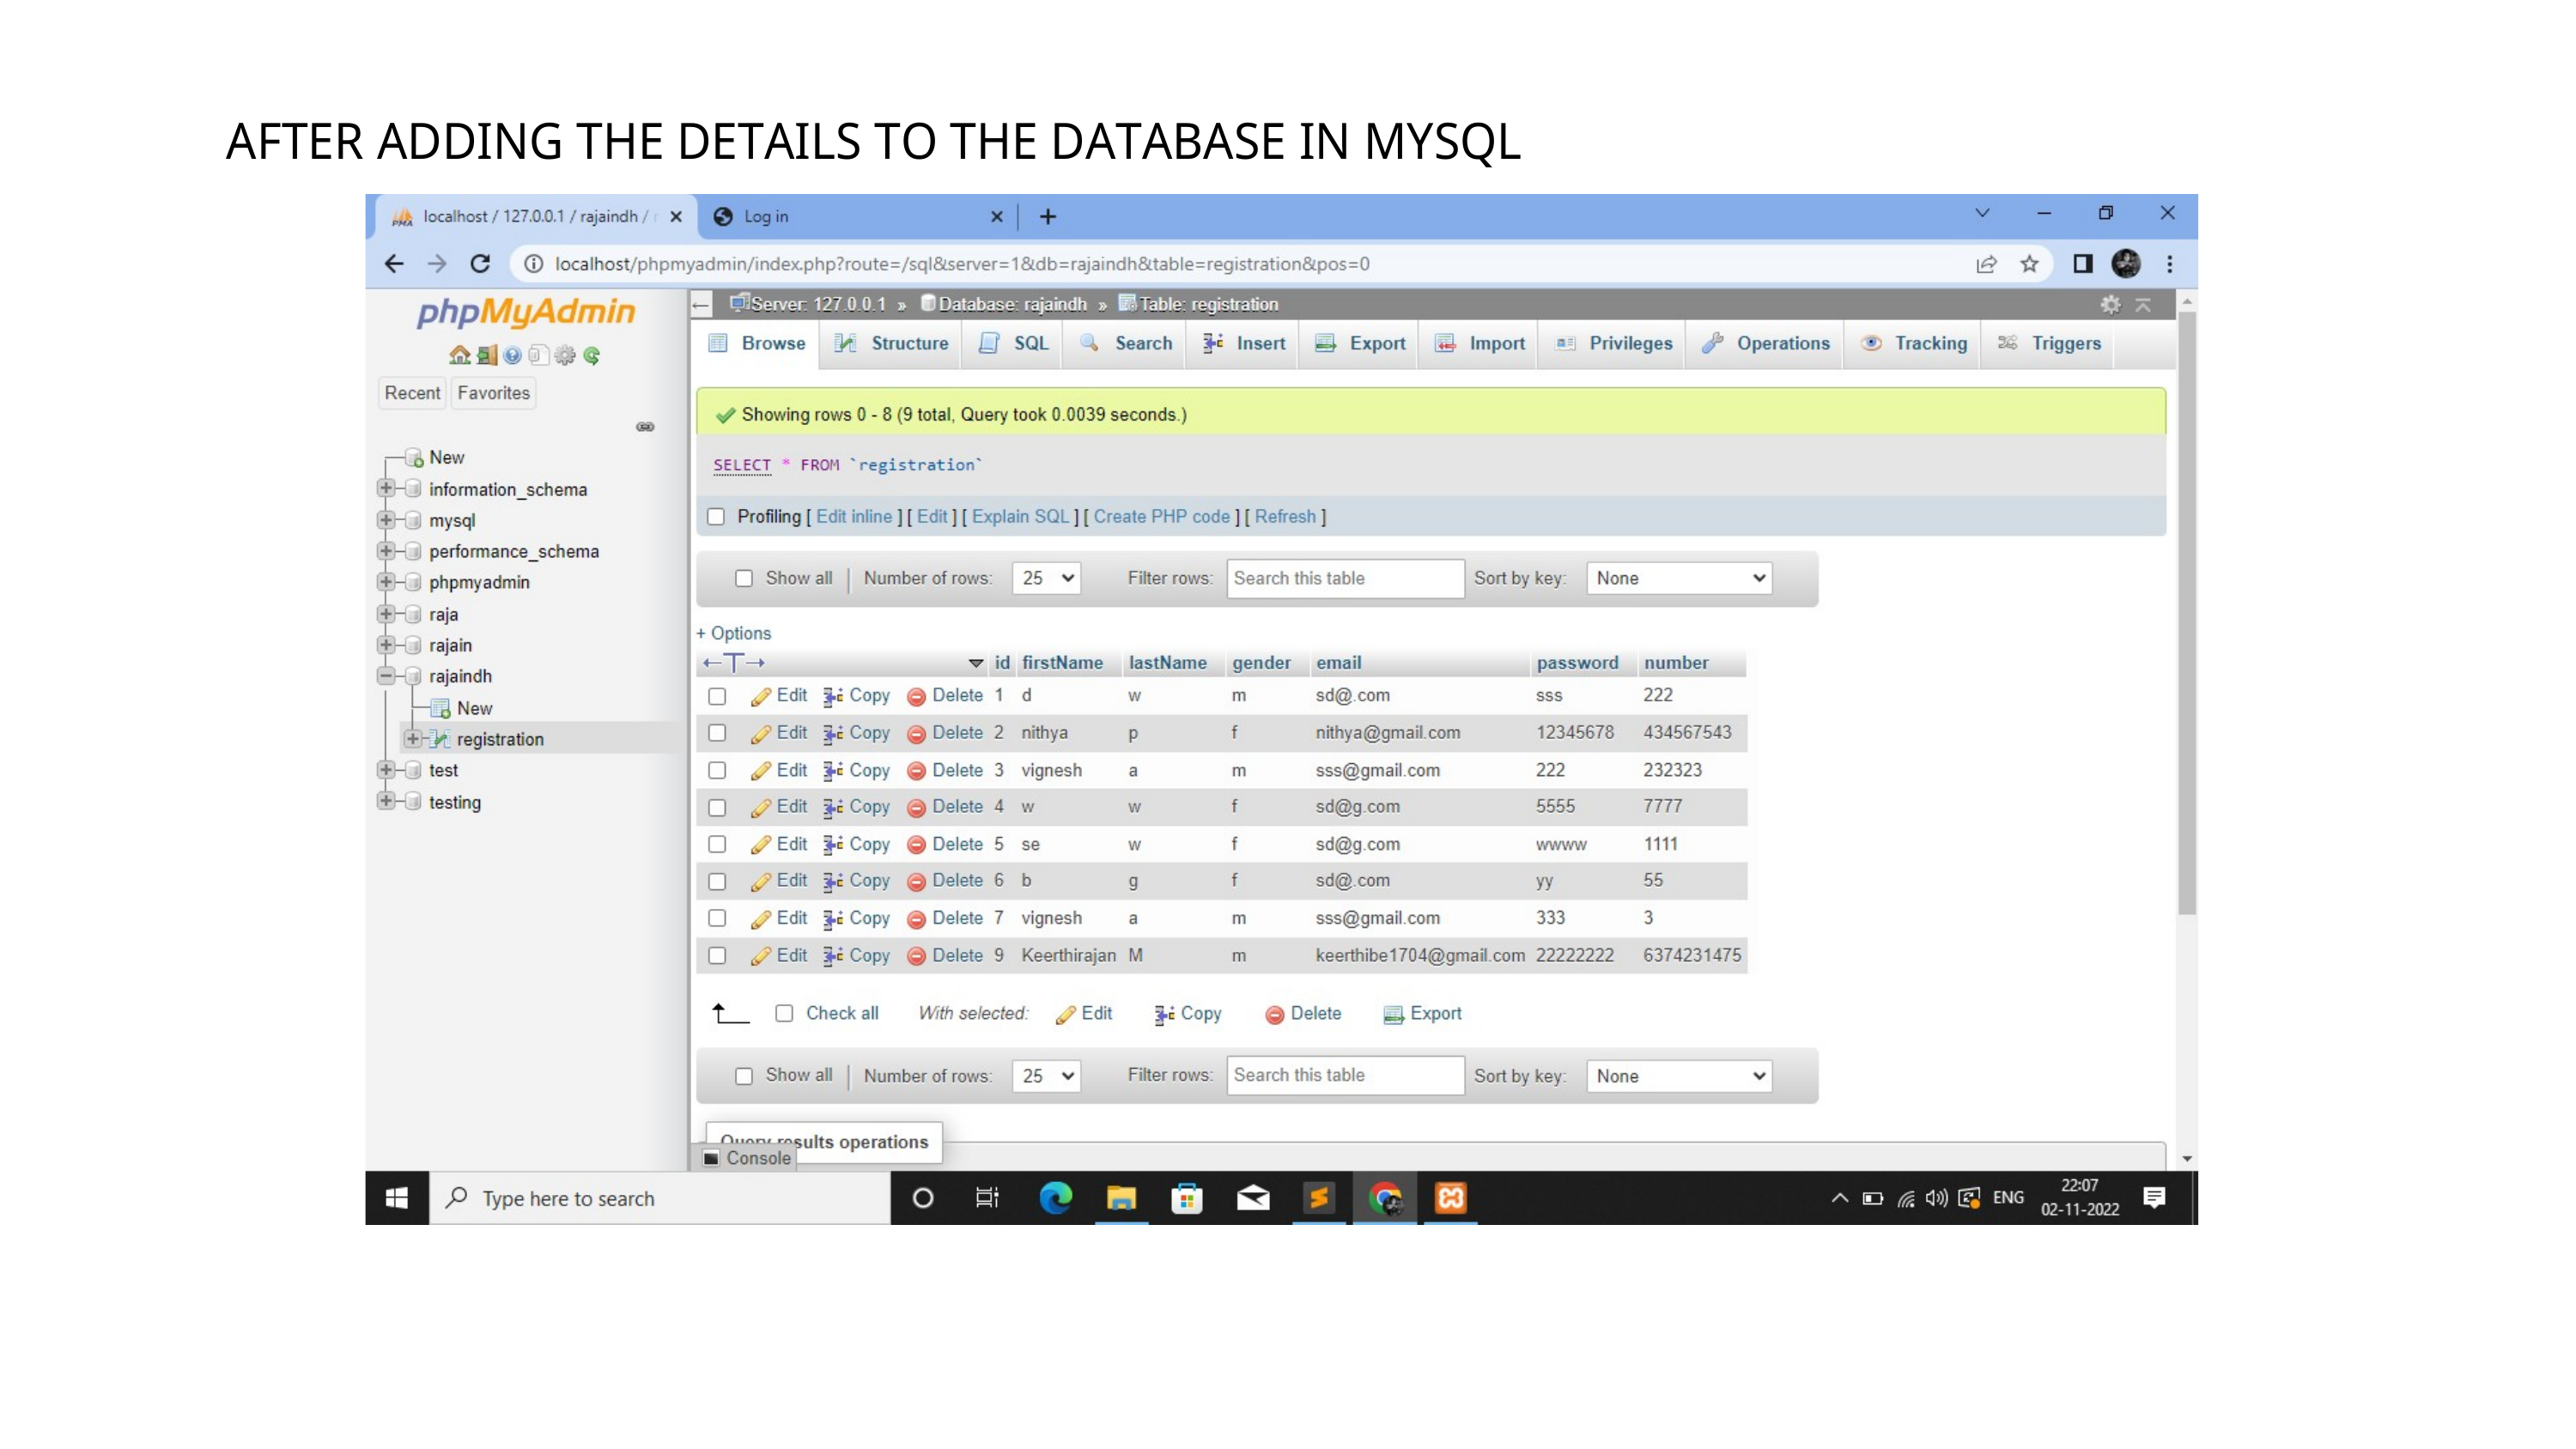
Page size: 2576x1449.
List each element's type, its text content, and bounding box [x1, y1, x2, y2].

text AFTER ADDING THE DETAILS TO THE DATABASE IN MYSQL [66, 106, 2440, 173]
picture [365, 194, 2199, 1225]
